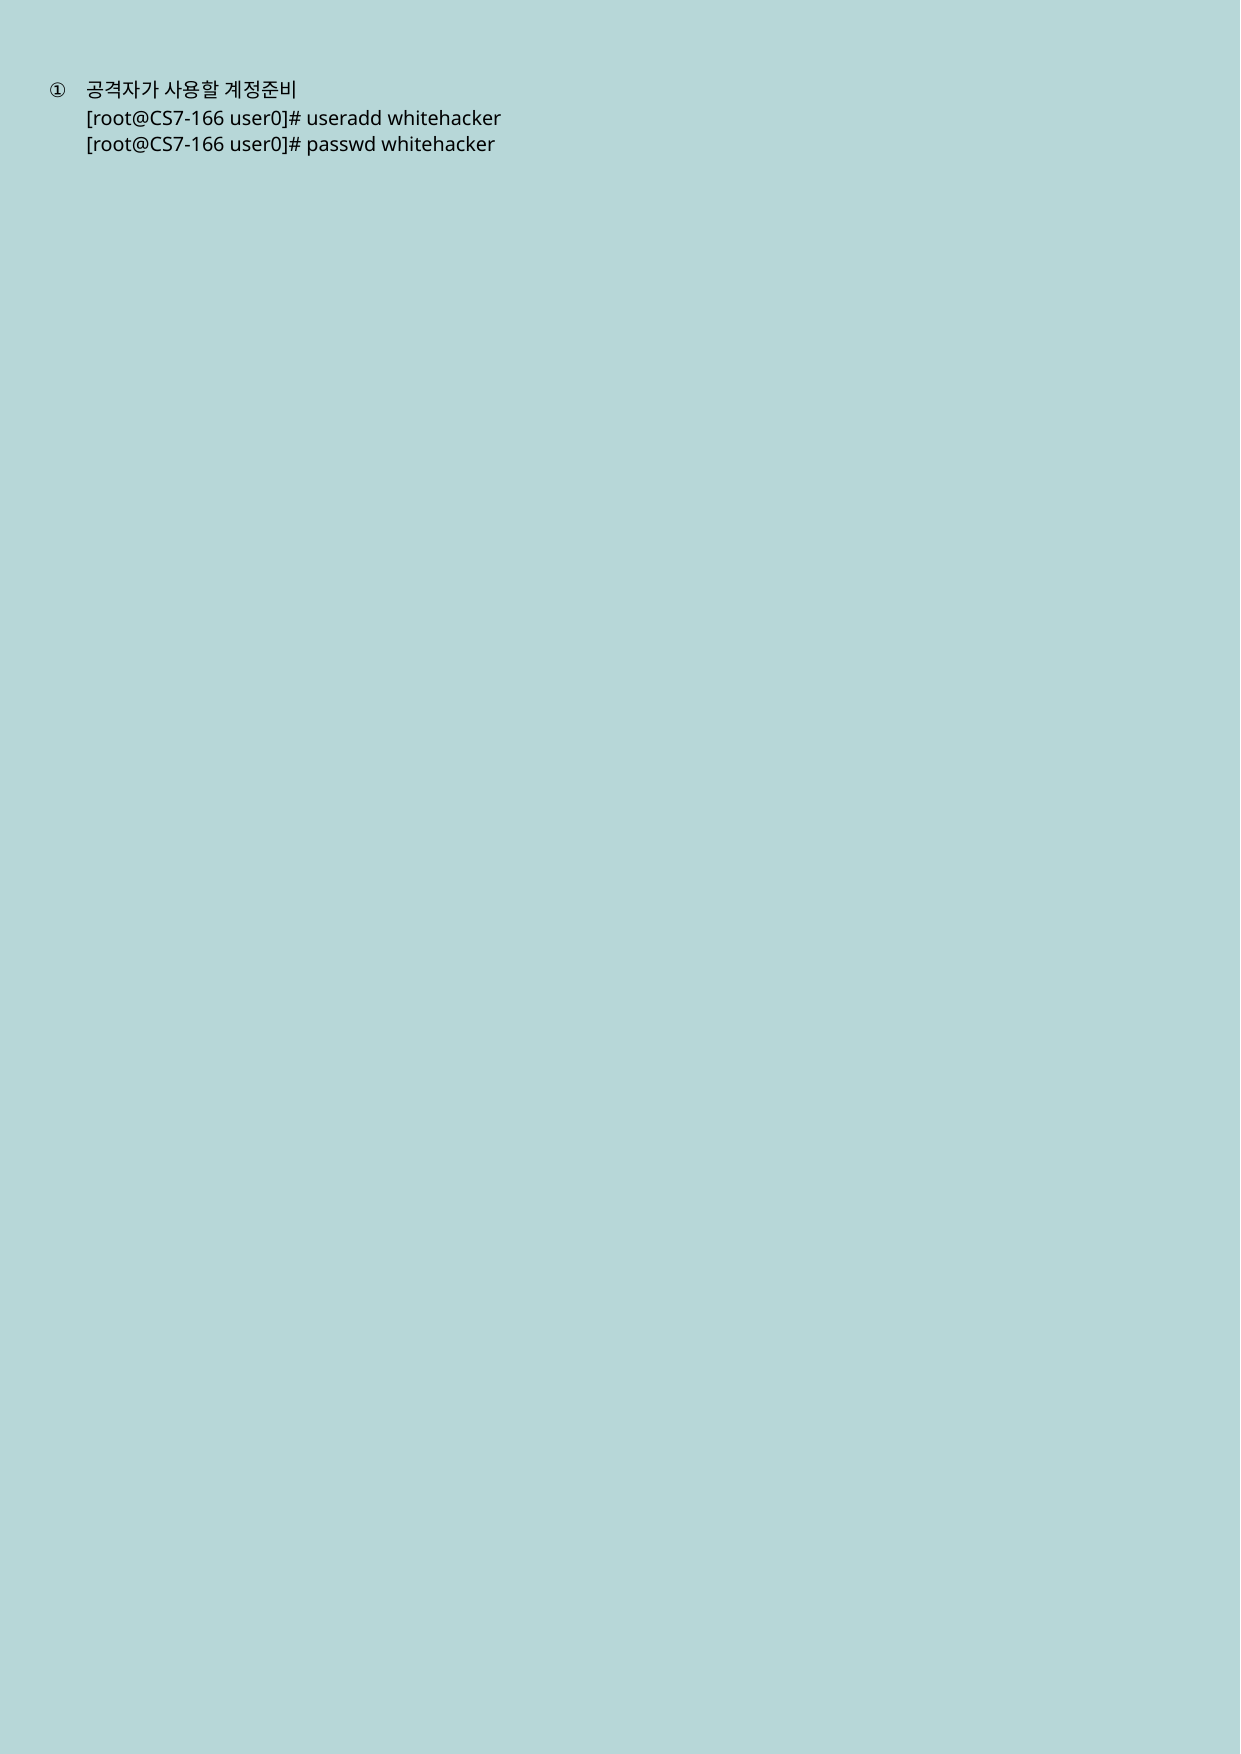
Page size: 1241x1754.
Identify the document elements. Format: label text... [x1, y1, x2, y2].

table_cell 공격자가 사용할 계정준비 [root@CS7-166 user0]# useradd whitehacker [root@CS7-166 user0]# passwd whitehacker [75, 75, 1211, 1673]
